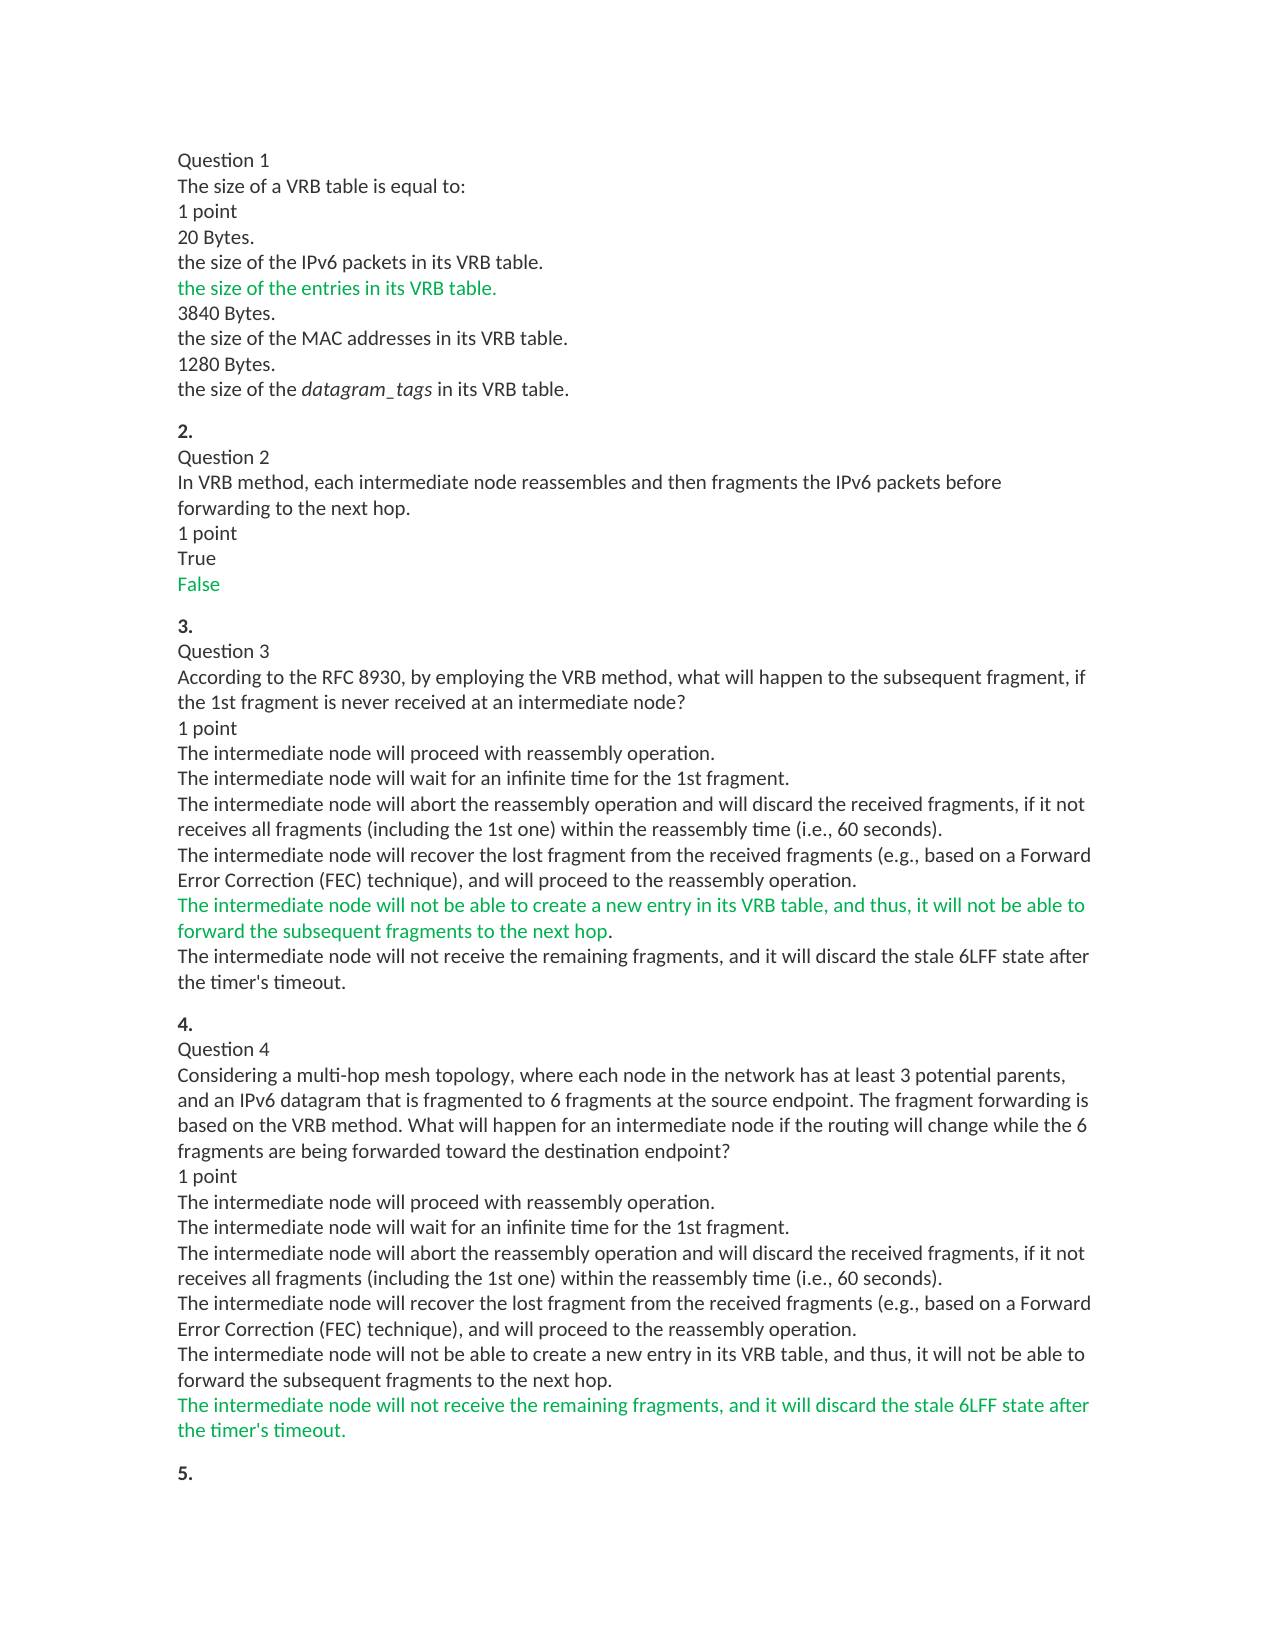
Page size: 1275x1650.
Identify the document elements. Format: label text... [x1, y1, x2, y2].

text the size of the entries in its VRB table. [177, 275, 1098, 300]
text 1 point [177, 520, 1098, 546]
text 20 Bytes. [177, 224, 1098, 249]
text The intermediate node will not receive the remaining fragments, and it will discard the stale 6LFF state after the timer's timeout. [177, 1392, 1098, 1443]
text 1 point [177, 1163, 1098, 1189]
text 1280 Bytes. [177, 351, 1098, 376]
text The intermediate node will recover the lost fragment from the received fragments (e.g., based on a Forward Error Correction (FEC) technique), and will proceed to the reassembly operation. [177, 1291, 1098, 1341]
text the size of the datagram_tags in its VRB table. [177, 376, 1098, 402]
text The intermediate node will abort the reassembly operation and will discard the received fragments, if it not receives all fragments (including the 1st one) within the reassembly time (i.e., 60 seconds). [177, 791, 1098, 842]
text Question 1 [177, 148, 1098, 173]
text Question 3 [177, 638, 1098, 664]
text According to the RFC 8930, by employing the VRB method, what will happen to the subsequent fragment, if the 1st fragment is never received at an intermediate node? [177, 664, 1098, 715]
text 5. [177, 1460, 1098, 1485]
text In VRB method, each intermediate node reassembles and then fragments the IPv6 packets before forwarding to the next hop. [177, 469, 1098, 520]
text 1 point [177, 198, 1098, 224]
text the size of the MAC addresses in its VRB table. [177, 326, 1098, 351]
text 4. [177, 1011, 1098, 1036]
text Considering a multi-hop mesh topology, where each node in the network has at least 3 potential parents, and an IPv6 datagram that is fragmented to 6 fragments at the source endpoint. The fragment forwarding is based on the VRB method. What will happen for an intermediate node if the routing will change while the 6 fragments are being forwarded toward the destination endpoint? [177, 1062, 1098, 1163]
text Question 4 [177, 1036, 1098, 1062]
text Question 2 [177, 444, 1098, 469]
text 1 point [177, 715, 1098, 740]
text True [177, 546, 1098, 571]
text The intermediate node will abort the reassembly operation and will discard the received fragments, if it not receives all fragments (including the 1st one) within the reassembly time (i.e., 60 seconds). [177, 1240, 1098, 1291]
text The intermediate node will not receive the remaining fragments, and it will discard the stale 6LFF state after the timer's timeout. [177, 943, 1098, 994]
text The intermediate node will not be able to create a new entry in its VRB table, and thus, it will not be able to forward the subsequent fragments to the next hop. [177, 1341, 1098, 1392]
text The intermediate node will recover the lost fragment from the received fragments (e.g., based on a Forward Error Correction (FEC) technique), and will proceed to the reassembly operation. [177, 842, 1098, 893]
text 3840 Bytes. [177, 300, 1098, 326]
text The intermediate node will wait for an infinite time for the 1st fragment. [177, 1214, 1098, 1240]
text The intermediate node will not be able to create a new entry in its VRB table, and thus, it will not be able to forward the subsequent fragments to the next hop. [177, 893, 1098, 943]
text 2. [177, 418, 1098, 444]
text The intermediate node will proceed with reassembly operation. [177, 1189, 1098, 1214]
text the size of the IPv6 packets in its VRB table. [177, 249, 1098, 275]
text The intermediate node will proceed with reassembly operation. [177, 740, 1098, 766]
text The size of a VRB table is equal to: [177, 173, 1098, 198]
text False [177, 571, 1098, 596]
text The intermediate node will wait for an infinite time for the 1st fragment. [177, 766, 1098, 791]
text 3. [177, 613, 1098, 638]
